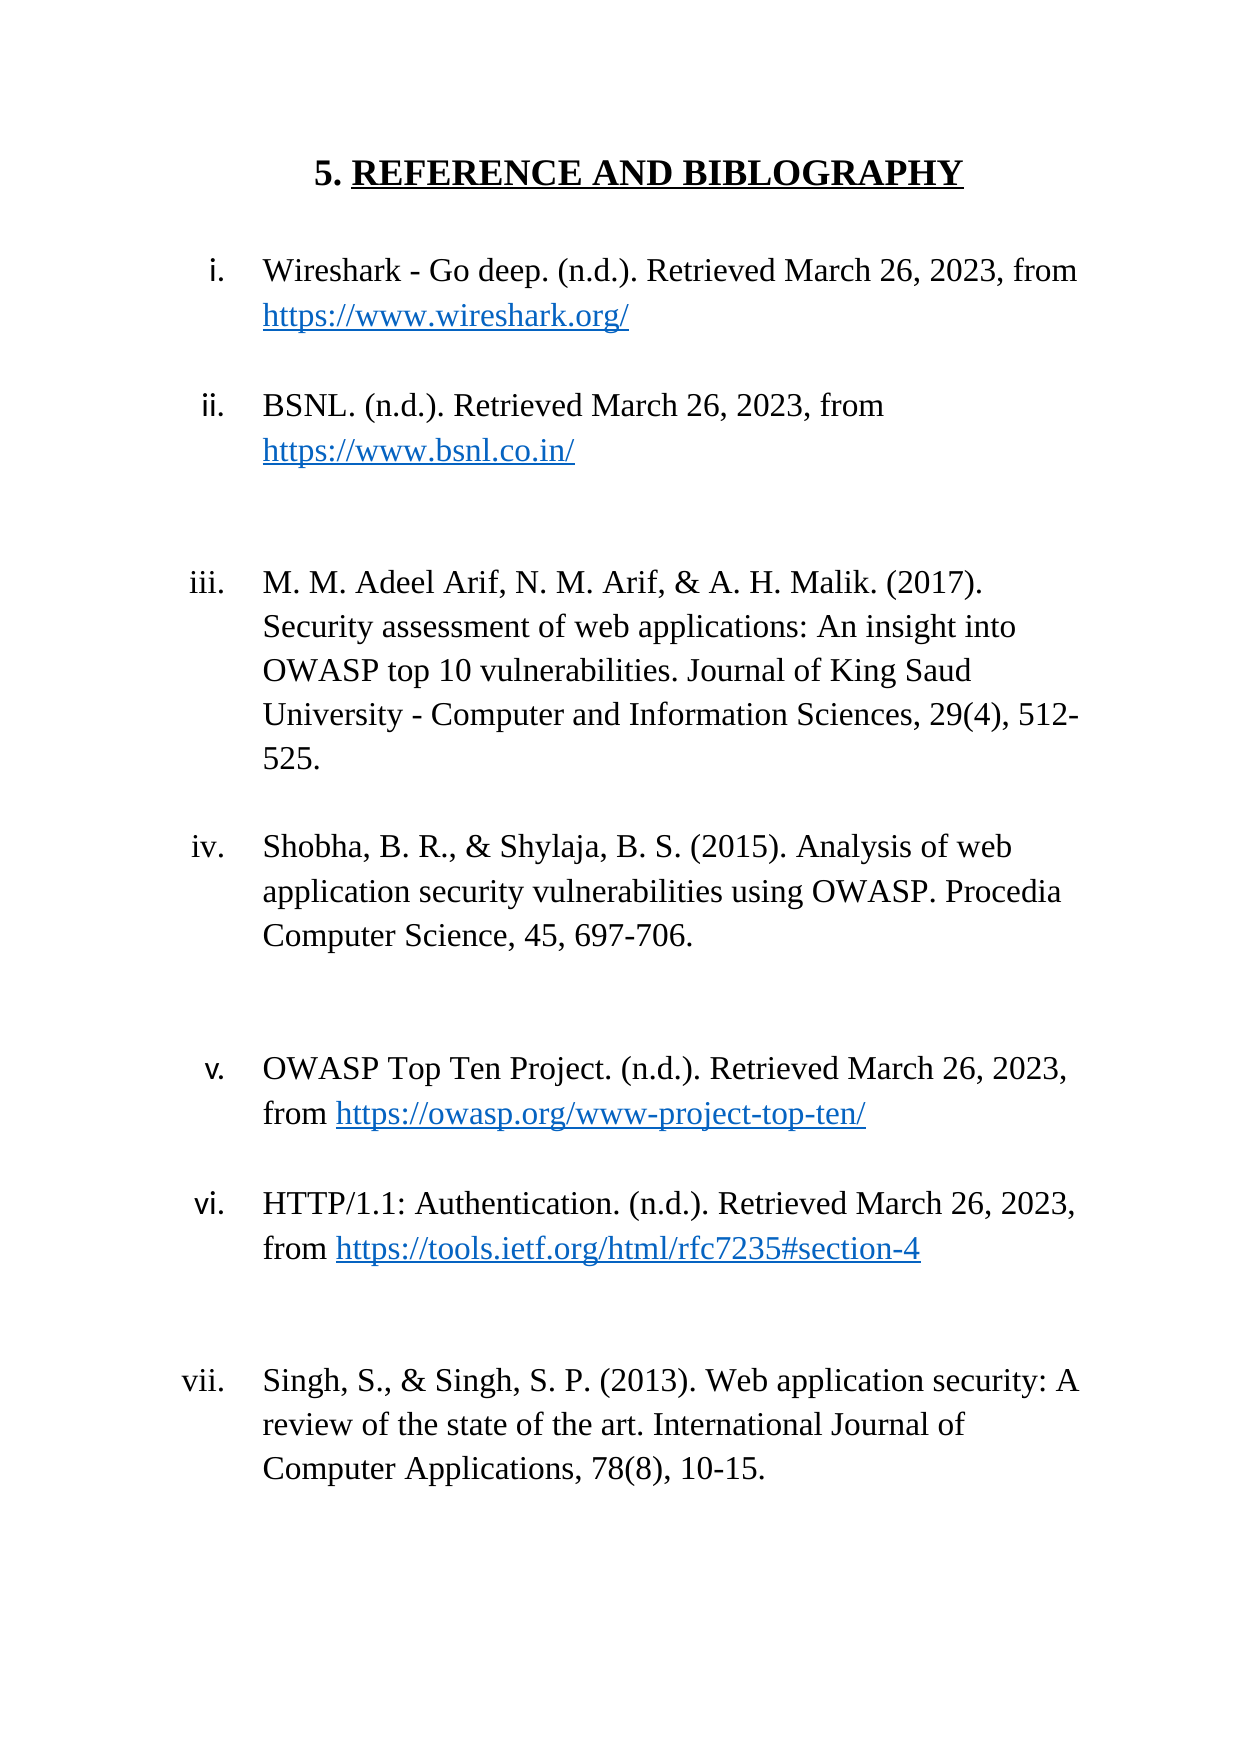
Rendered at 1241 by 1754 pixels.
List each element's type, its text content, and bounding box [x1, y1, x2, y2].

list Shobha, B. R., & Shylaja, B. S. (2015). Analysis of web application security vulnerabilities using OWASP. Procedia Computer Science, 45, 697-706. [225, 827, 1090, 953]
list OWASP Top Ten Project. (n.d.). Retrieved March 26, 2023, from https://owasp.org/www-project-top-ten/ [225, 1047, 1090, 1132]
list HTTP/1.1: Authentication. (n.d.). Retrieved March 26, 2023, from https://tools.ietf.org/html/rfc7235#section-4 [225, 1182, 1090, 1266]
list M. M. Adeel Arif, N. M. Arif, & A. H. Malik. (2017). Security assessment of web applications: An insight into OWASP top 10 vulnerabilities. Journal of King Saud University - Computer and Information Sciences, 29(4), 512-525. [225, 562, 1090, 777]
list Wireshark - Go deep. (n.d.). Retrieved March 26, 2023, from https://www.wireshark.org/ [225, 249, 1090, 334]
list BSNL. (n.d.). Retrieved March 26, 2023, from https://www.bsnl.co.in/ [225, 384, 1090, 468]
list REFERENCE AND BIBLOGRAPHY [187, 150, 1090, 193]
list Singh, S., & Singh, S. P. (2013). Web application security: A review of the state of the art. International Journal of Computer Applications, 78(8), 10-15. [225, 1360, 1090, 1487]
